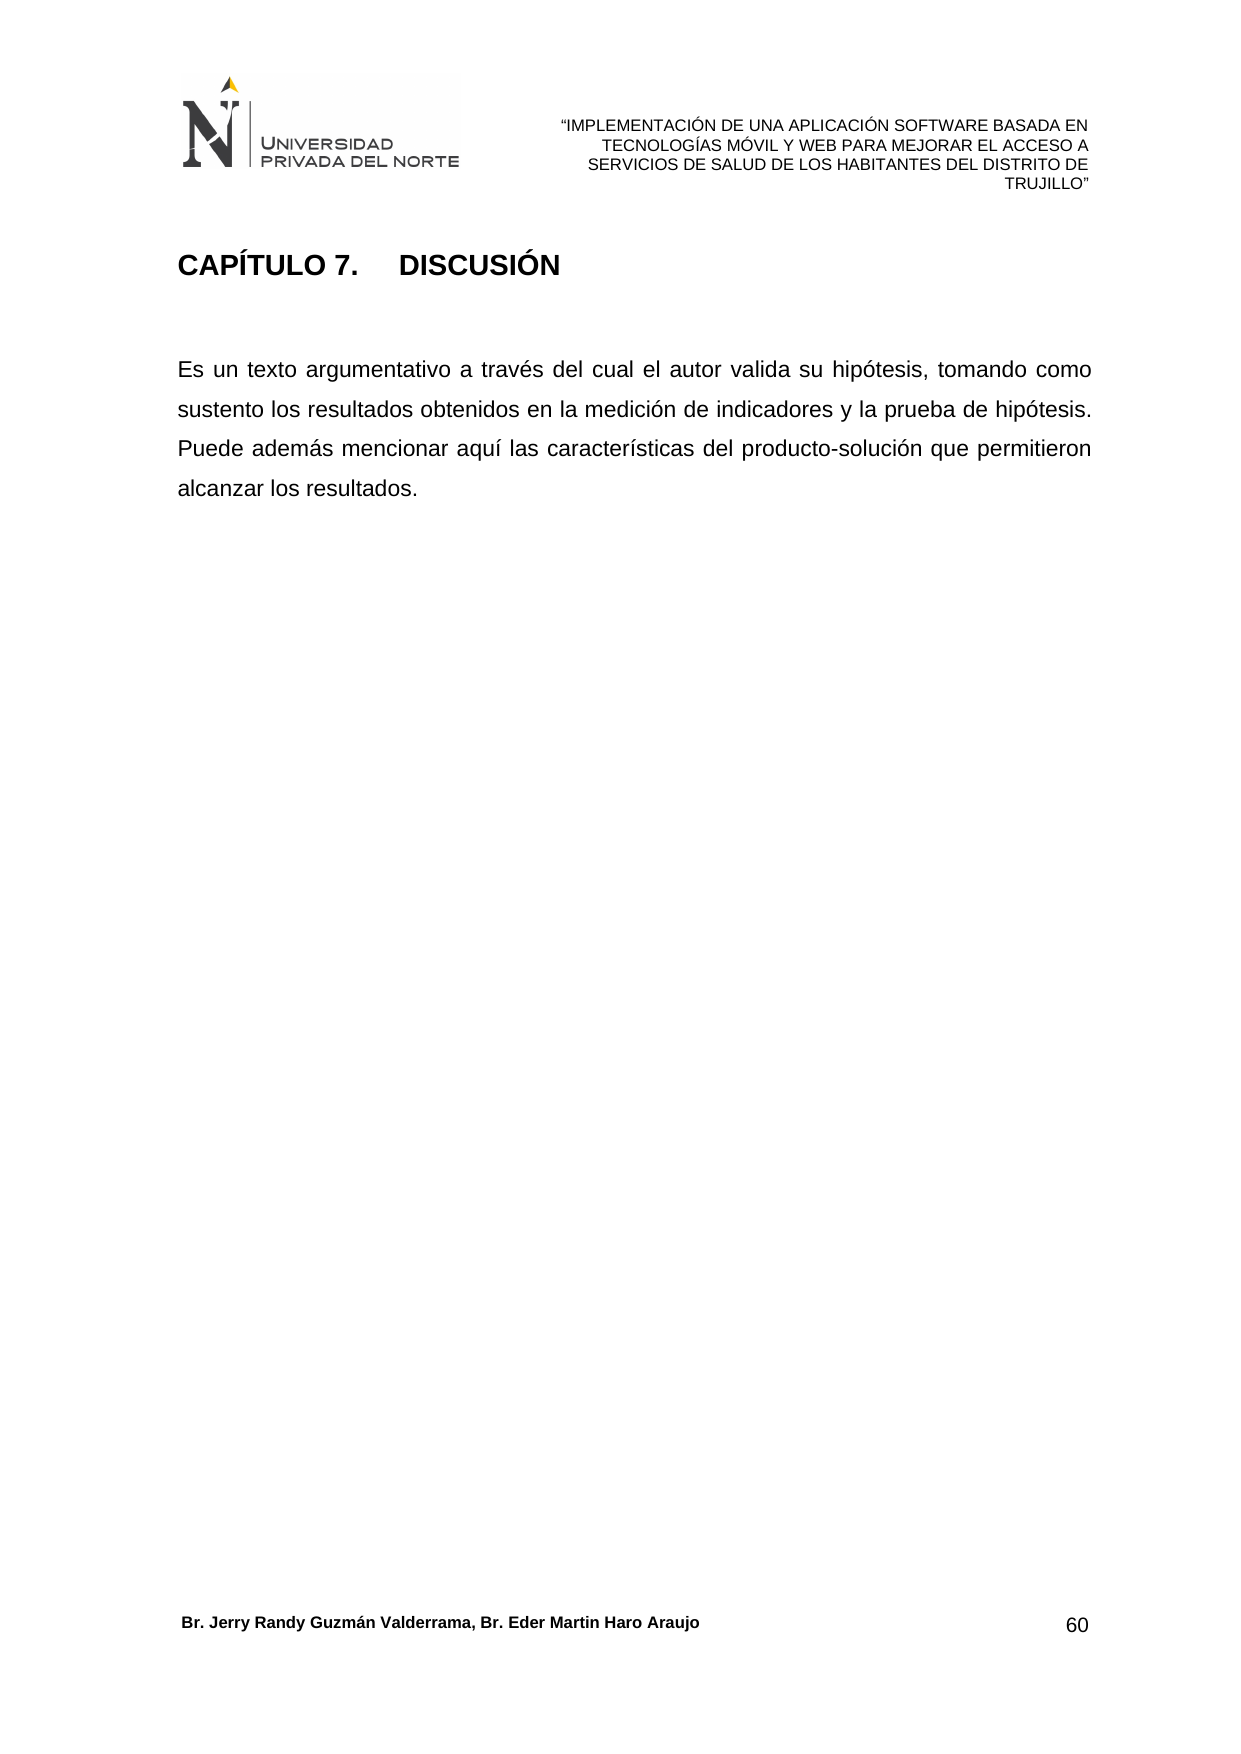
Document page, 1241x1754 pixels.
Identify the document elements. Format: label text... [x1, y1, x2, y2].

picture [181, 73, 462, 169]
subtitle DISCUSIÓN [177, 248, 1092, 281]
text Es un texto argumentativo a través del cual el autor valida su hipótesis, tomando como sustento los resultados obtenidos en la medición de indicadores y la prueba de hipótesis. Puede además mencionar aquí las características del producto-solución que permitieron alcanzar los resultados. [177, 356, 1092, 501]
